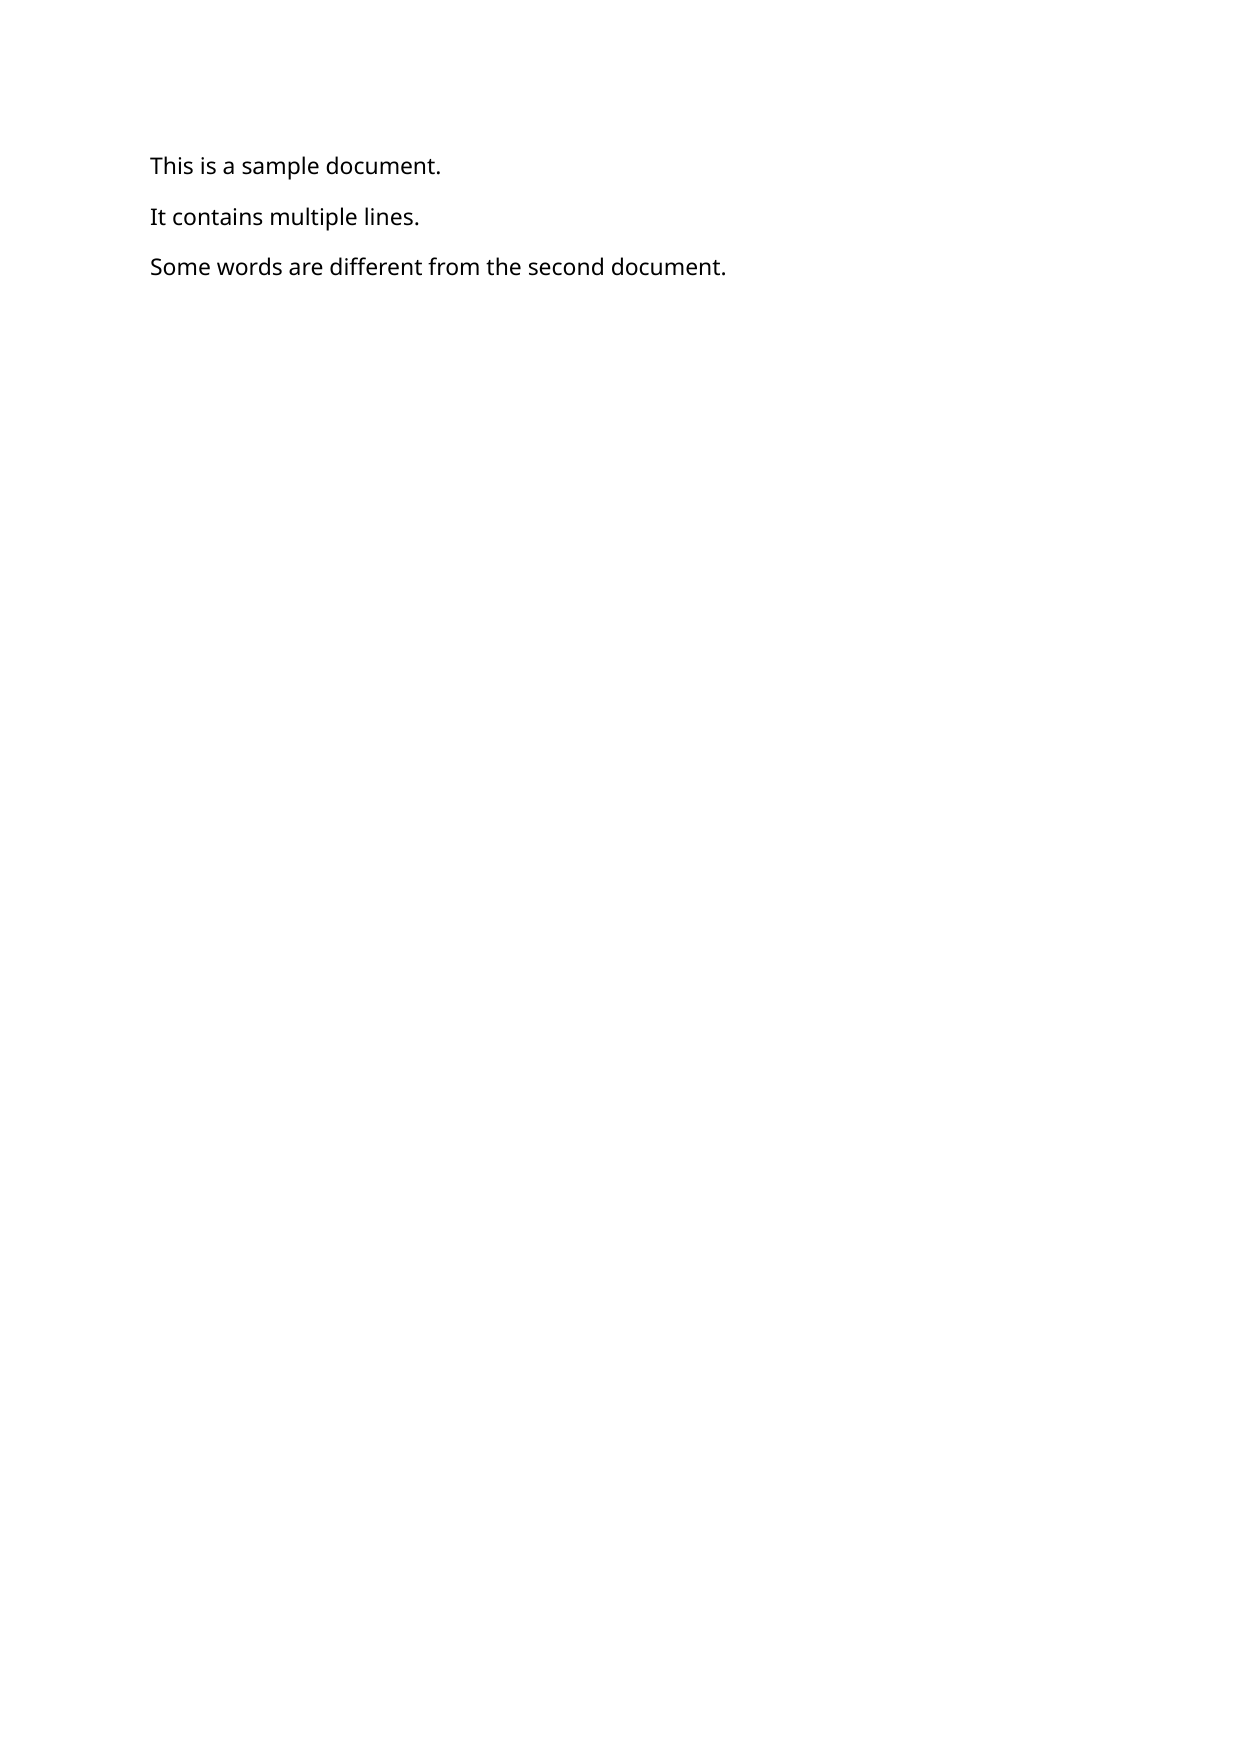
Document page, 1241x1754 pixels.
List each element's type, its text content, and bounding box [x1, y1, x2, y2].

text This is a sample document. [150, 150, 1090, 181]
text It contains multiple lines. [150, 200, 1090, 232]
text Some words are different from the second document. [150, 251, 1090, 282]
